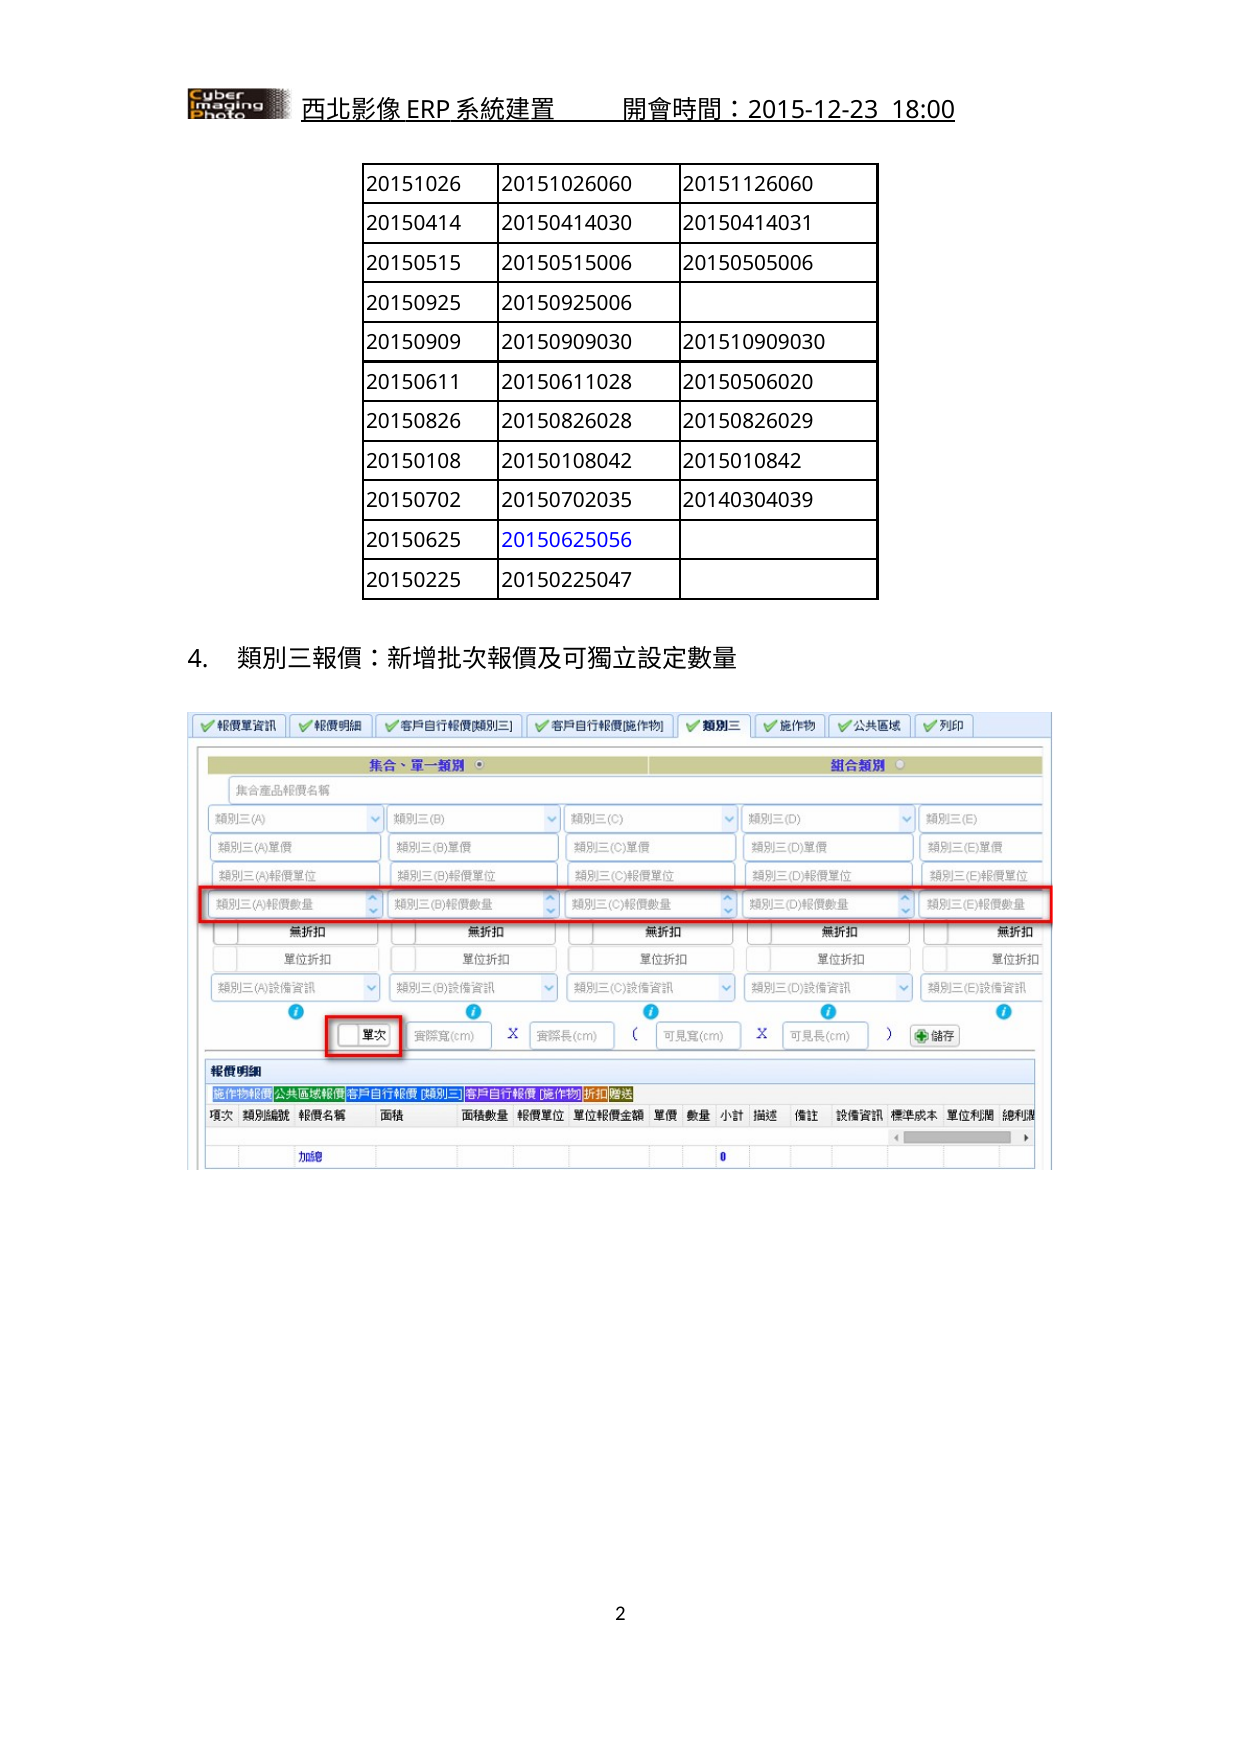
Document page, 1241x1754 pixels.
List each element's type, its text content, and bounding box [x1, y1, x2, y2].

table_cell 201510909030 [681, 323, 876, 360]
table_cell 20150611028 [499, 363, 679, 400]
table_cell 20150414030 [499, 204, 679, 242]
table_cell 20150108 [364, 442, 497, 479]
table_cell 20150515 [364, 244, 497, 281]
list 類別三報價：新增批次報價及可獨立設定數量 [187, 637, 1053, 675]
table_cell 20150925 [364, 283, 497, 321]
table_cell 20150909030 [499, 323, 679, 360]
table_cell 20151026 [364, 165, 497, 202]
table_cell 20150414031 [681, 204, 876, 242]
table_cell 20150515006 [499, 244, 679, 281]
table_cell 20151126060 [681, 165, 876, 202]
picture [187, 712, 1053, 1170]
table_cell [681, 560, 876, 598]
table_cell 20150702035 [499, 481, 679, 519]
table_cell [681, 283, 876, 321]
table_cell 20150702 [364, 481, 497, 519]
table_cell 20150225047 [499, 560, 679, 598]
picture [187, 88, 301, 119]
table_cell 20150826028 [499, 402, 679, 439]
table_cell 20140304039 [681, 481, 876, 519]
table_cell 2015010842 [681, 442, 876, 479]
table_cell 20150826 [364, 402, 497, 439]
table_cell 20150506020 [681, 363, 876, 400]
table_cell 20150225 [364, 560, 497, 598]
table_cell 20150925006 [499, 283, 679, 321]
table_cell 20150505006 [681, 244, 876, 281]
table_cell 20150625 [364, 521, 497, 558]
table_cell 20150108042 [499, 442, 679, 479]
table_cell 20151026060 [499, 165, 679, 202]
table_cell 20150611 [364, 363, 497, 400]
table_cell [681, 521, 876, 558]
table_cell 20150625056 [499, 521, 679, 558]
table_cell 20150909 [364, 323, 497, 360]
table_cell 20150826029 [681, 402, 876, 439]
table_cell 20150414 [364, 204, 497, 242]
